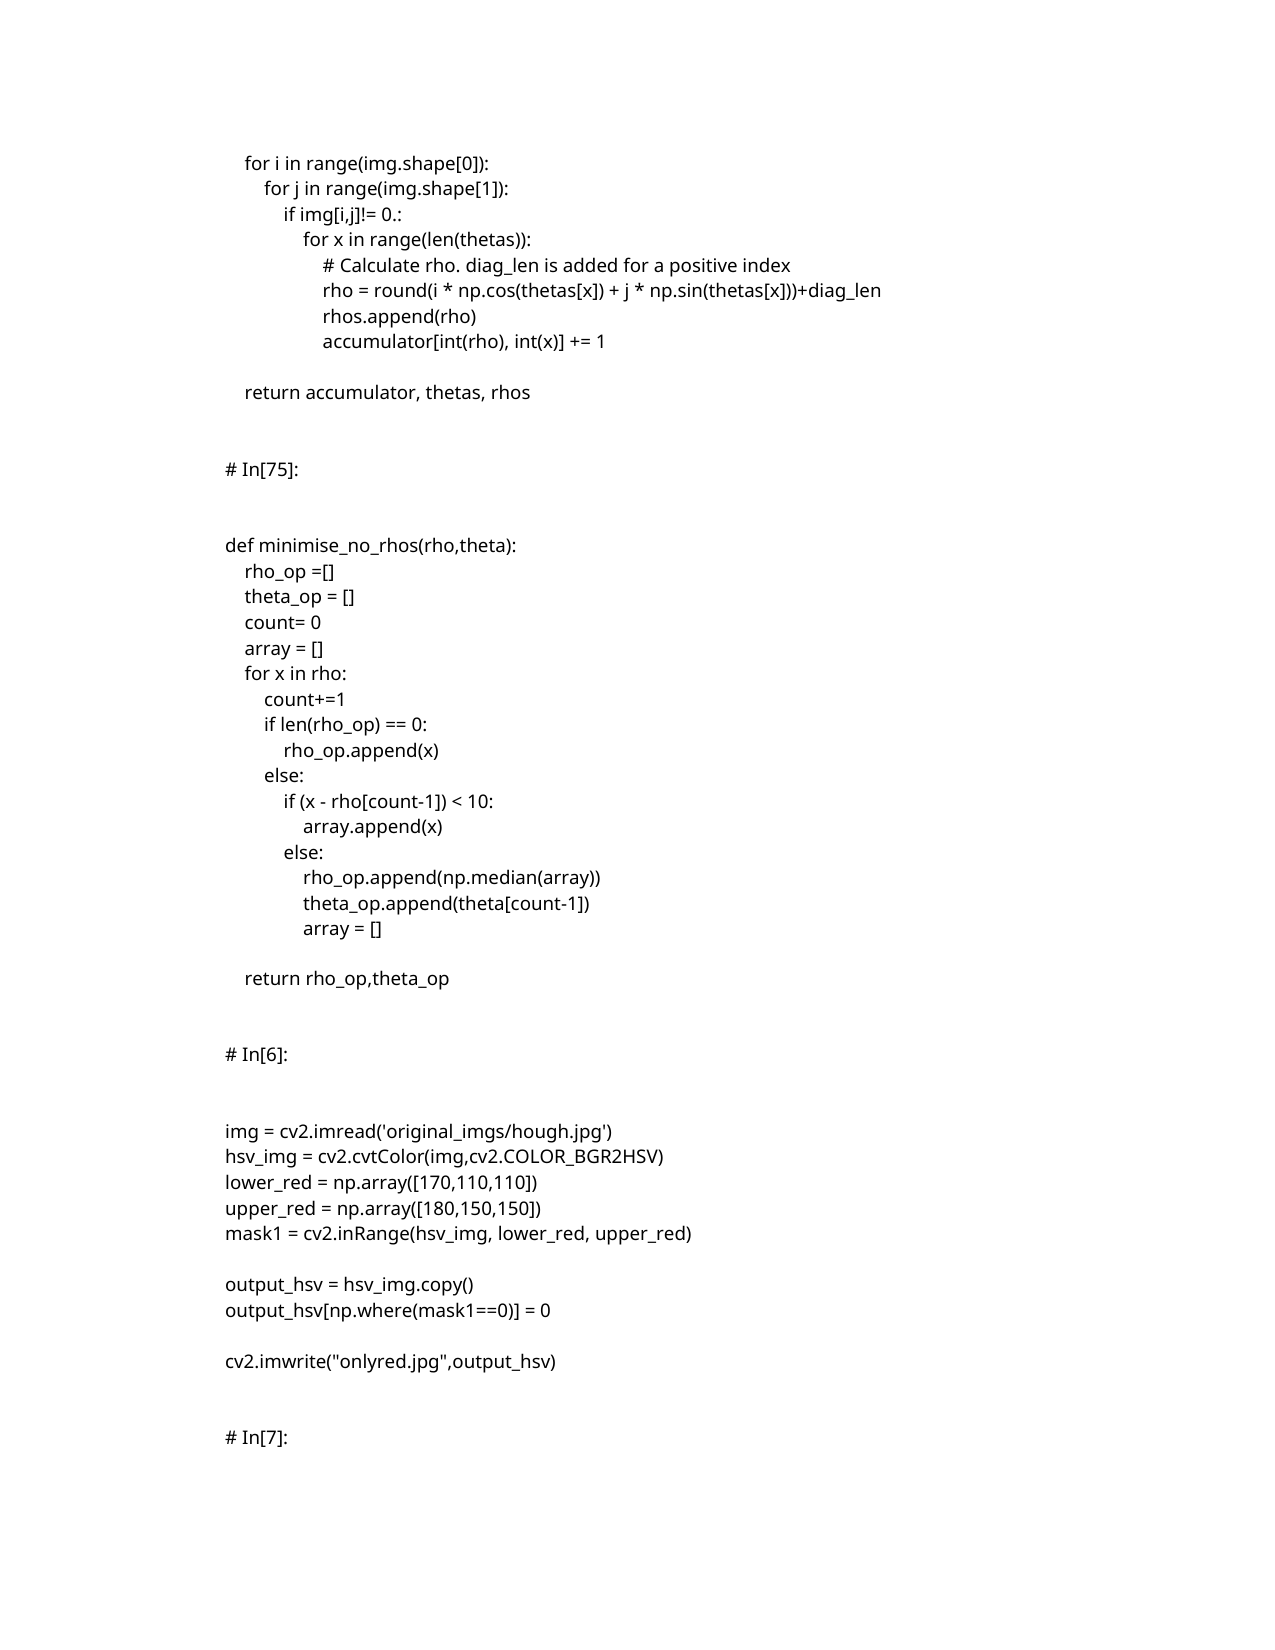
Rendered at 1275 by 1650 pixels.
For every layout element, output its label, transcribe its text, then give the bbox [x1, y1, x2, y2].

text else: [225, 839, 1050, 864]
text array = [] [225, 635, 1050, 660]
text mask1 = cv2.inRange(hsv_img, lower_red, upper_red) [225, 1220, 1050, 1246]
text output_hsv[np.where(mask1==0)] = 0 [225, 1297, 1050, 1322]
text return accumulator, thetas, rhos [225, 380, 1050, 405]
text theta_op = [] [225, 584, 1050, 609]
text array.append(x) [225, 813, 1050, 839]
text theta_op.append(theta[count-1]) [225, 890, 1050, 916]
text rho_op =[] [225, 558, 1050, 584]
text # In[6]: [225, 1042, 1050, 1067]
text upper_red = np.array([180,150,150]) [225, 1195, 1050, 1220]
text cv2.imwrite("onlyred.jpg",output_hsv) [225, 1348, 1050, 1373]
text # In[75]: [225, 456, 1050, 482]
text rho_op.append(x) [225, 737, 1050, 762]
text count= 0 [225, 609, 1050, 635]
text for x in range(len(thetas)): [225, 227, 1050, 252]
text lower_red = np.array([170,110,110]) [225, 1169, 1050, 1195]
text if img[i,j]!= 0.: [225, 201, 1050, 227]
text rho_op.append(np.median(array)) [225, 864, 1050, 890]
text if (x - rho[count-1]) < 10: [225, 788, 1050, 813]
text for j in range(img.shape[1]): [225, 176, 1050, 201]
text rhos.append(rho) [225, 303, 1050, 329]
text array = [] [225, 916, 1050, 941]
text hsv_img = cv2.cvtColor(img,cv2.COLOR_BGR2HSV) [225, 1144, 1050, 1169]
text for i in range(img.shape[0]): [225, 150, 1050, 176]
text def minimise_no_rhos(rho,theta): [225, 533, 1050, 558]
text accumulator[int(rho), int(x)] += 1 [225, 329, 1050, 354]
text for x in rho: [225, 660, 1050, 686]
text # Calculate rho. diag_len is added for a positive index [225, 252, 1050, 278]
text rho = round(i * np.cos(thetas[x]) + j * np.sin(thetas[x]))+diag_len [225, 278, 1050, 303]
text output_hsv = hsv_img.copy() [225, 1271, 1050, 1297]
text if len(rho_op) == 0: [225, 711, 1050, 737]
text img = cv2.imread('original_imgs/hough.jpg') [225, 1118, 1050, 1144]
text return rho_op,theta_op [225, 965, 1050, 991]
text count+=1 [225, 686, 1050, 711]
text # In[7]: [225, 1424, 1050, 1450]
text else: [225, 762, 1050, 788]
